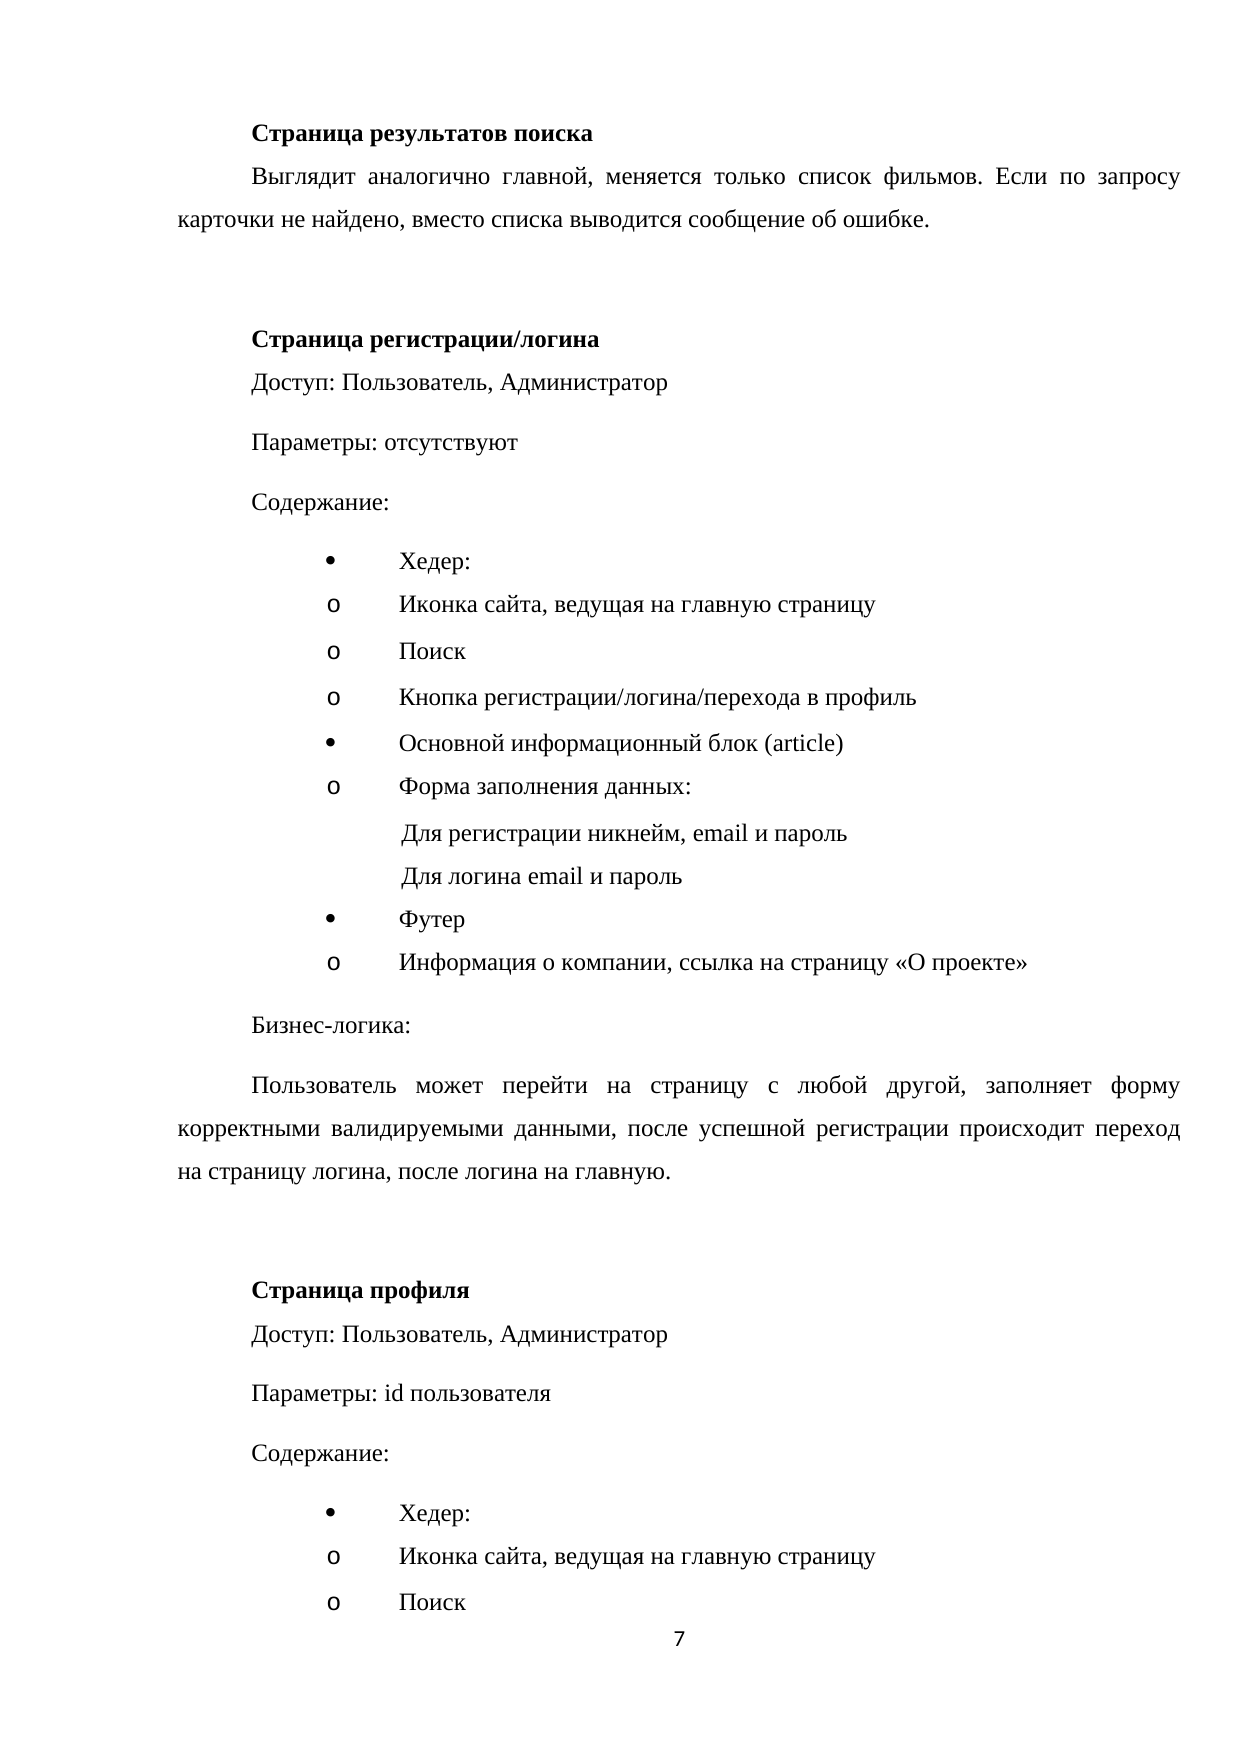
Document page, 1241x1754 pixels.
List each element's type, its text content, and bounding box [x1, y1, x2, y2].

list Форма заполнения данных: [252, 771, 1181, 802]
list Футер [252, 904, 1181, 933]
text Выглядит аналогично главной, меняется только список фильмов. Если по запросу карточки не найдено, вместо списка выводится сообщение об ошибке. [177, 161, 1181, 233]
list Иконка сайта, ведущая на главную страницу [252, 589, 1181, 620]
text Пользователь может перейти на страницу с любой другой, заполняет форму корректными валидируемыми данными, после успешной регистрации происходит переход на страницу логина, после логина на главную. [177, 1070, 1181, 1185]
text Доступ: Пользователь, Администратор [177, 1319, 1181, 1347]
list Хедер: [252, 546, 1181, 575]
text Параметры: отсутствуют [177, 427, 1181, 456]
subtitle Страница результатов поиска [177, 118, 1181, 147]
list Информация о компании, ссылка на страницу «О проекте» [252, 947, 1181, 978]
text Содержание: [177, 487, 1181, 515]
subtitle Страница регистрации/логина [177, 324, 1181, 353]
text Бизнес-логика: [177, 1010, 1181, 1039]
list Поиск [252, 636, 1181, 667]
list Для регистрации никнейм, email и пароль [327, 818, 1181, 846]
list Кнопка регистрации/логина/перехода в профиль [252, 682, 1181, 713]
list Хедер: [252, 1498, 1181, 1527]
list Поиск [252, 1587, 1181, 1618]
subtitle Страница профиля [177, 1276, 1181, 1304]
list Иконка сайта, ведущая на главную страницу [252, 1541, 1181, 1572]
list Для логина email и пароль [327, 861, 1181, 889]
text Параметры: id пользователя [177, 1378, 1181, 1407]
text Доступ: Пользователь, Администратор [177, 367, 1181, 396]
text Содержание: [177, 1438, 1181, 1467]
list Основной информационный блок (article) [252, 728, 1181, 757]
